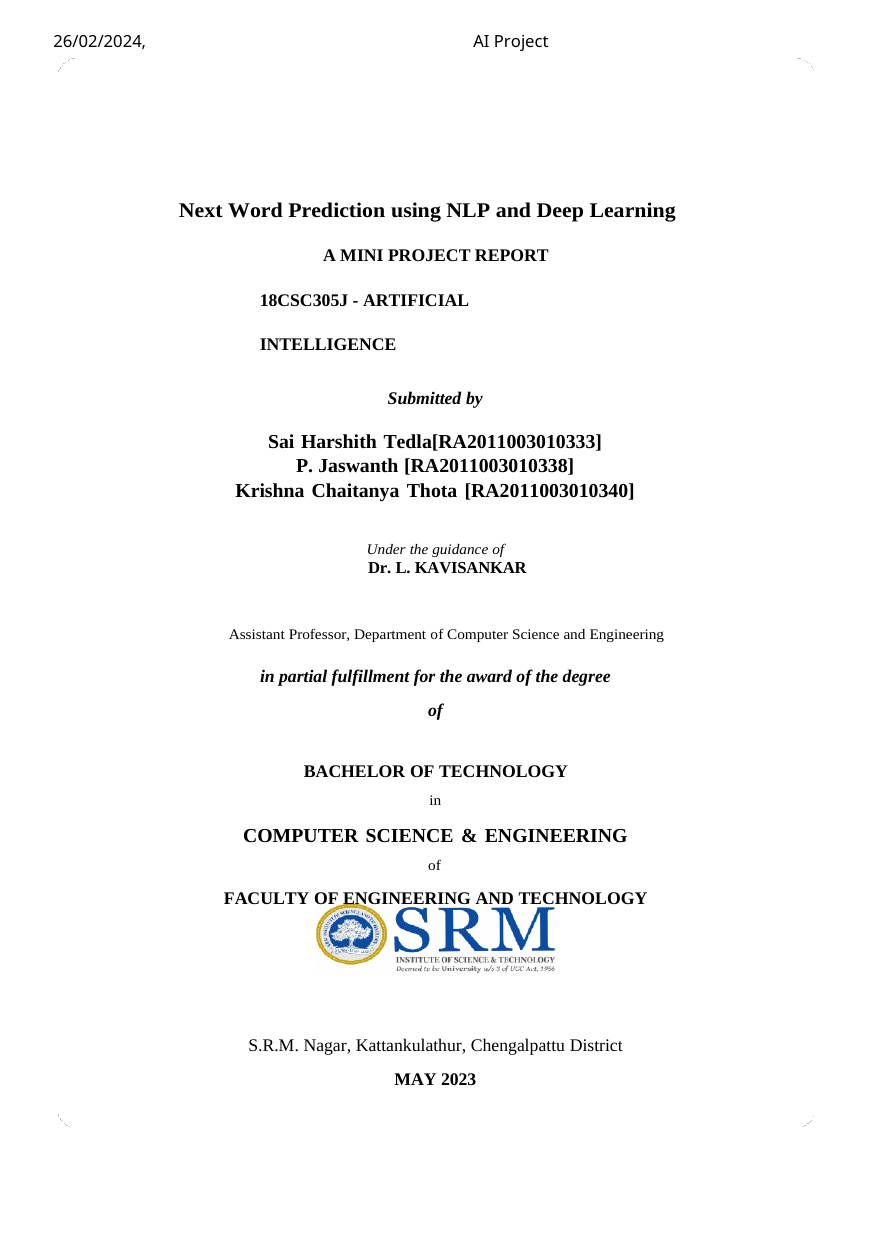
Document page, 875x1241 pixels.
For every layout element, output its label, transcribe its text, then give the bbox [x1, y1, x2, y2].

text in [118, 792, 752, 808]
subtitle S.R.M. Nagar, Kattankulathur, Chengalpattu District [248, 1034, 824, 1055]
text of [117, 856, 752, 873]
picture [57, 57, 814, 1127]
text BACHELOR OF TECHNOLOGY [119, 761, 752, 781]
text FACULTY OF ENGINEERING AND TECHNOLOGY [119, 887, 752, 908]
subtitle Dr. L. KAVISANKAR [119, 558, 775, 577]
text Next Word Prediction using NLP and Deep Learning [102, 198, 752, 222]
text in partial fulfillment for the award of the degree of [259, 666, 611, 720]
text Under the guidance of [119, 541, 752, 557]
subtitle Sai Harshith Tedla[RA2011003010333] P. Jaswanth [RA2011003010338] [267, 430, 603, 476]
text Krishna Chaitanya Thota [RA2011003010340] [118, 479, 752, 502]
text MAY 2023 [118, 1069, 752, 1089]
text Assistant Professor, Department of Computer Science and Engineering [119, 626, 773, 642]
text A MINI PROJECT REPORT 18CSC305J - ARTIFICIAL INTELLIGENCE [259, 245, 610, 354]
text Submitted by [118, 388, 752, 408]
subtitle COMPUTER SCIENCE & ENGINEERING [118, 824, 752, 846]
